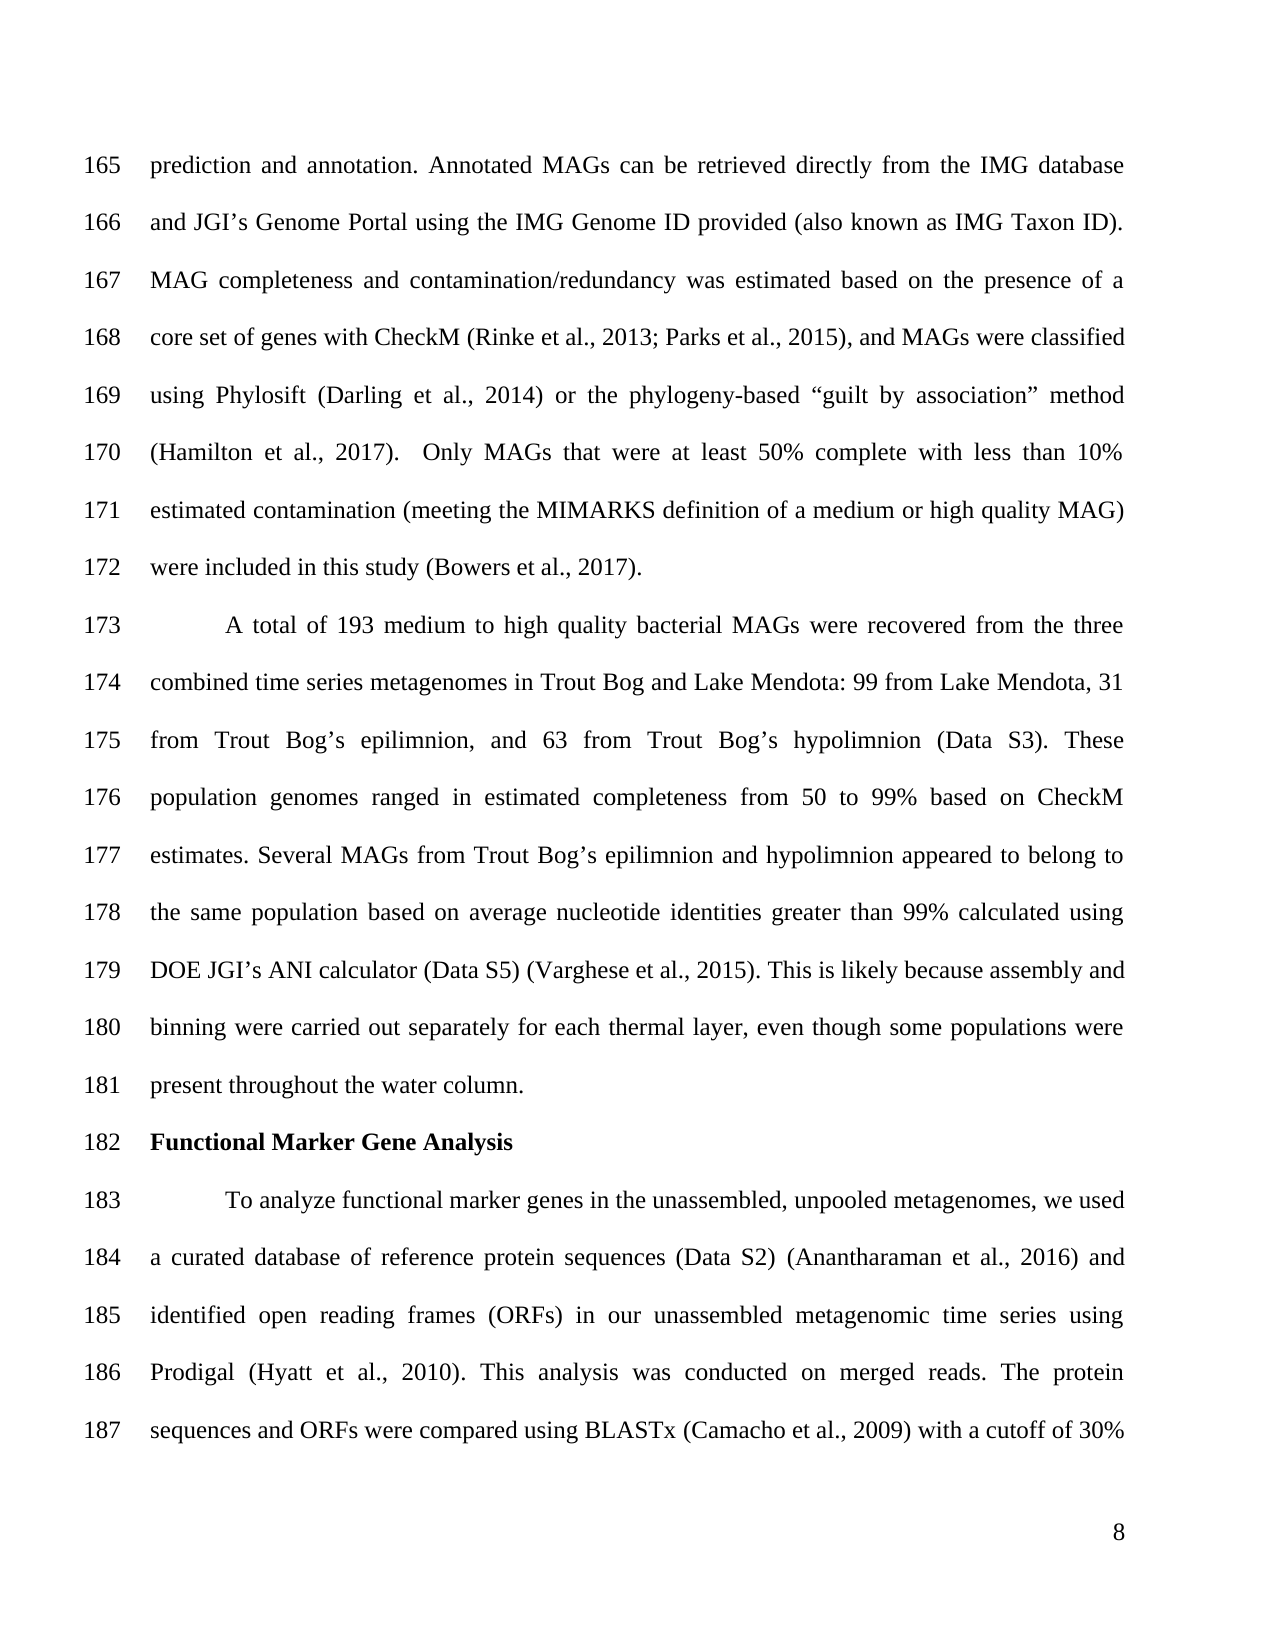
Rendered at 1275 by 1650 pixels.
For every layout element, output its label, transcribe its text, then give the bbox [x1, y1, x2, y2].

text A total of 193 medium to high quality bacterial MAGs were recovered from the three combined time series metagenomes in Trout Bog and Lake Mendota: 99 from Lake Mendota, 31 from Trout Bog’s epilimnion, and 63 from Trout Bog’s hypolimnion (Data S3). These population genomes ranged in estimated completeness from 50 to 99% based on CheckM estimates. Several MAGs from Trout Bog’s epilimnion and hypolimnion appeared to belong to the same population based on average nucleotide identities greater than 99% calculated using DOE JGI’s ANI calculator (Data S5) (Varghese et al., 2015). This is likely because assembly and binning were carried out separately for each thermal layer, even though some populations were present throughout the water column. [150, 610, 1125, 1099]
text Functional Marker Gene Analysis [150, 1127, 1125, 1156]
